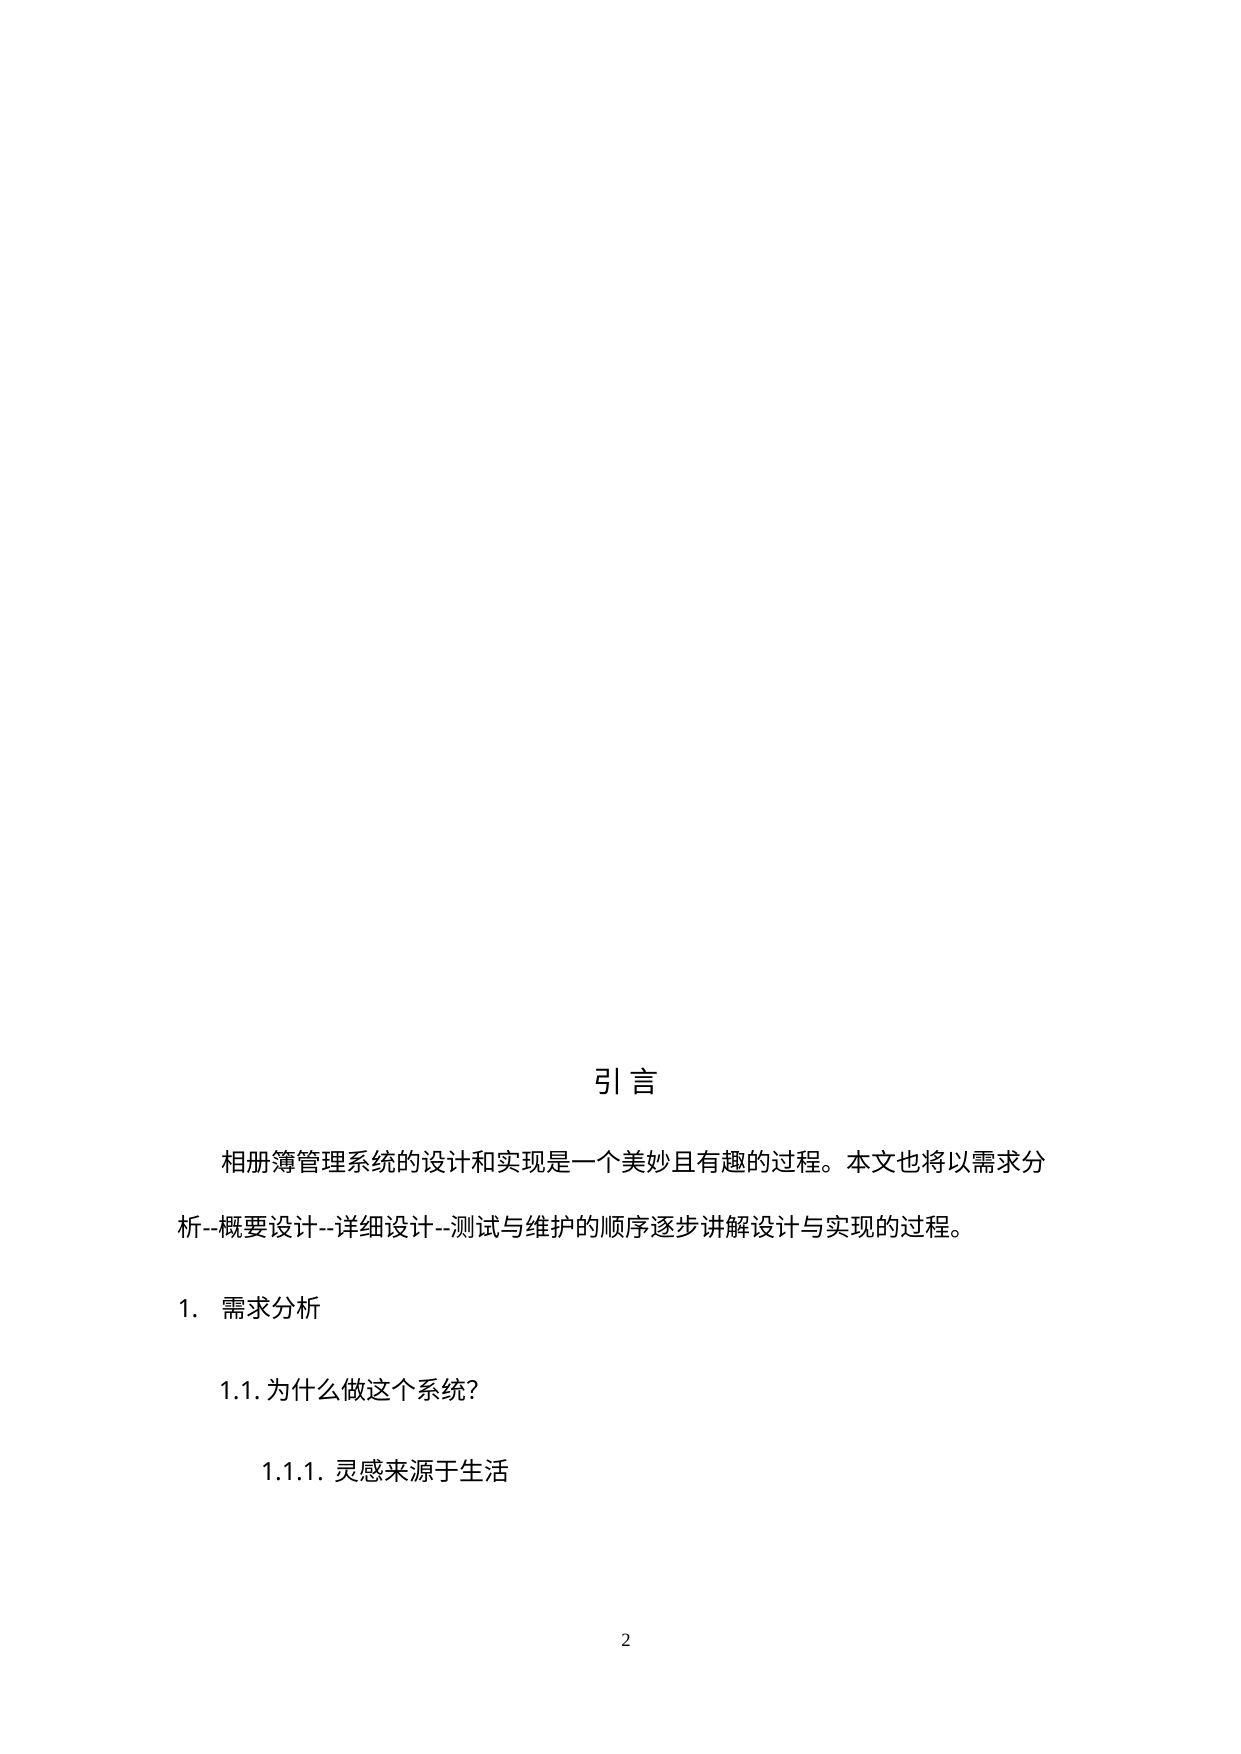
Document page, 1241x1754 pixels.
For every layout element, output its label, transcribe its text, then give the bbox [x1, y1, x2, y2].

list 需求分析 [177, 1274, 1075, 1339]
text 引 言 [177, 1047, 1075, 1112]
list 灵感来源于生活 [261, 1437, 1075, 1502]
list 为什么做这个系统？ [218, 1356, 1075, 1421]
text 相册簿管理系统的设计和实现是一个美妙且有趣的过程。本文也将以需求分析--概要设计--详细设计--测试与维护的顺序逐步讲解设计与实现的过程。 [177, 1128, 1075, 1258]
